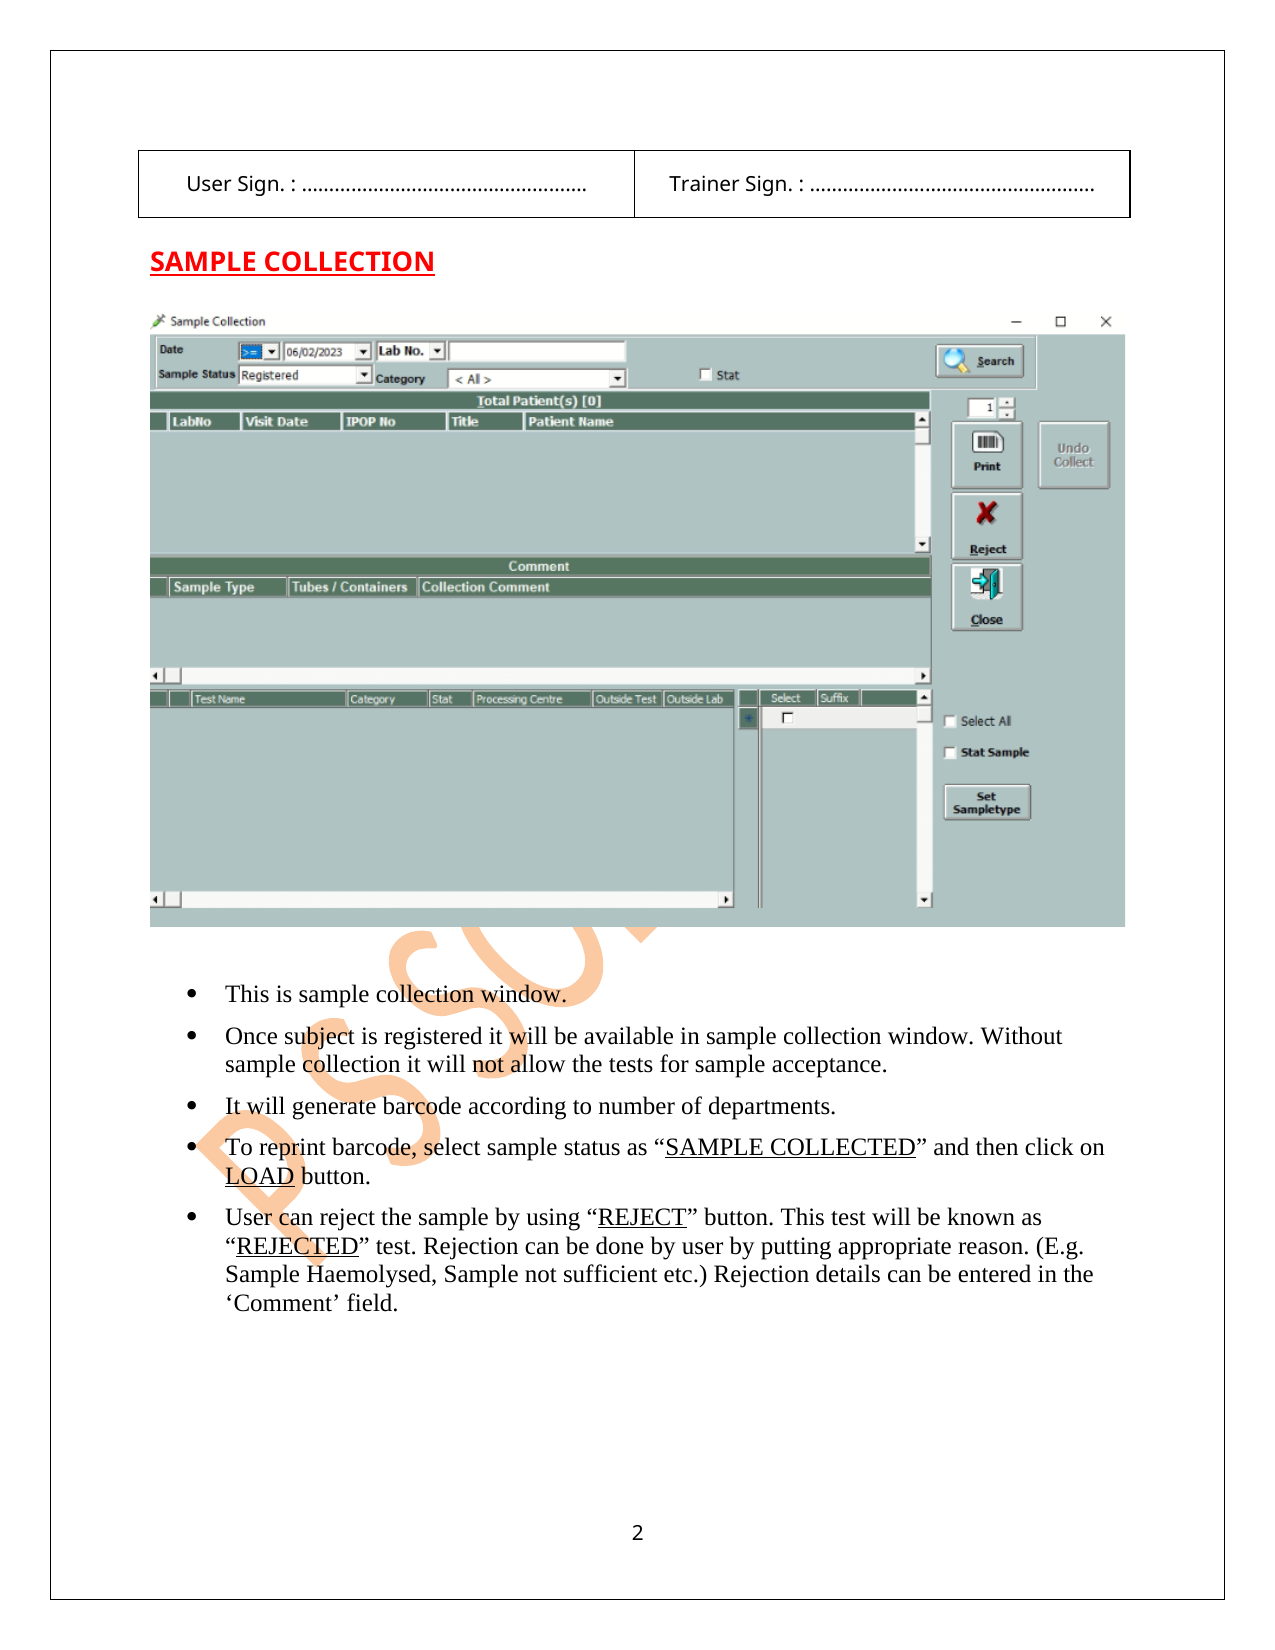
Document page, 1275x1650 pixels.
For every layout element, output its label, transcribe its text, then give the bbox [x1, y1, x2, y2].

list It will generate barcode according to number of departments. [187, 1091, 1125, 1119]
picture [150, 312, 1125, 927]
table_cell Trainer Sign. : ……………………………………………. [635, 151, 1129, 217]
list Once subject is registered it will be available in sample collection window. Without sample collection it will not allow the tests for sample acceptance. [187, 1021, 1125, 1078]
list This is sample collection window. [187, 979, 1125, 1008]
subtitle SAMPLE COLLECTION [150, 243, 1125, 279]
list To reprint barcode, select sample status as “SAMPLE COLLECTED” and then click on LOAD button. [187, 1132, 1125, 1189]
list User can reject the sample by using “REJECT” button. This test will be known as “REJECTED” test. Rejection can be done by user by putting appropriate reason. (E.g. Sample Haemolysed, Sample not sufficient etc.) Rejection details can be entered in the ‘Comment’ field. [187, 1202, 1125, 1317]
table_cell User Sign. : ……………………………………………. [139, 151, 634, 217]
